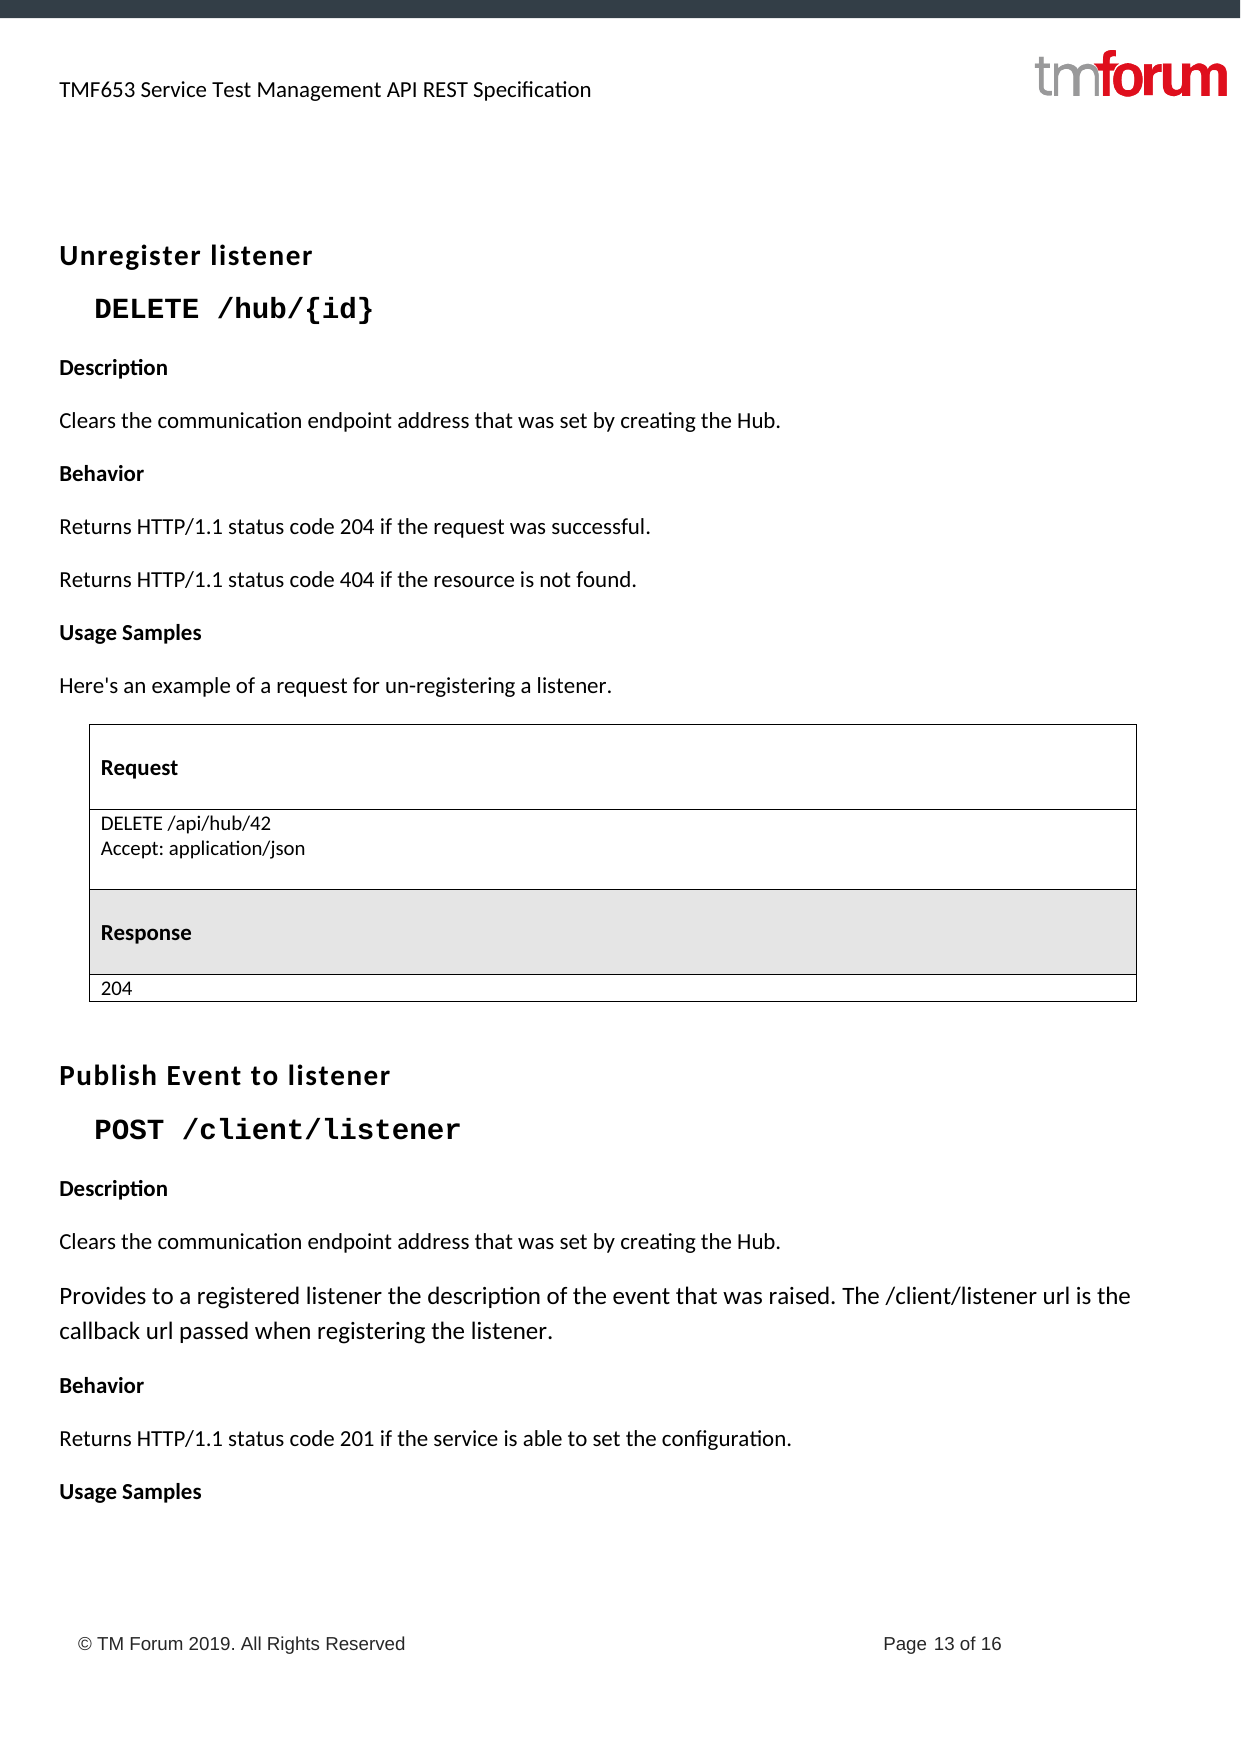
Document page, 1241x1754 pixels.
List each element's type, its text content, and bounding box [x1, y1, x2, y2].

text Description [59, 353, 1137, 381]
text POST /client/listener [59, 1115, 1137, 1148]
text Returns HTTP/1.1 status code 201 if the service is able to set the configuration. [59, 1424, 1137, 1452]
text Behavior [59, 459, 1137, 487]
text Behavior [59, 1371, 1137, 1399]
table_header Request [90, 725, 1136, 809]
table_cell DELETE /api/hub/42 Accept: application/json [90, 810, 1136, 889]
text Clears the communication endpoint address that was set by creating the Hub. [59, 406, 1137, 434]
text DELETE /hub/{id} [59, 294, 1137, 327]
text Usage Samples [59, 1477, 1137, 1505]
text Provides to a registered listener the description of the event that was raised. The /client/listener url is the callback url passed when registering the listener. [59, 1280, 1137, 1345]
text Clears the communication endpoint address that was set by creating the Hub. [59, 1227, 1137, 1255]
text Usage Samples [59, 618, 1137, 646]
subtitle Unregister listener [59, 237, 1137, 272]
picture [0, 0, 1241, 110]
table_cell 204 [90, 975, 1136, 1001]
text Description [59, 1174, 1137, 1202]
text Returns HTTP/1.1 status code 204 if the request was successful. [59, 512, 1137, 540]
text Returns HTTP/1.1 status code 404 if the resource is not found. [59, 565, 1137, 593]
subtitle Publish Event to listener [59, 1057, 1137, 1093]
text Here's an example of a request for un-registering a listener. [59, 671, 1137, 699]
table_cell Response [90, 890, 1136, 974]
